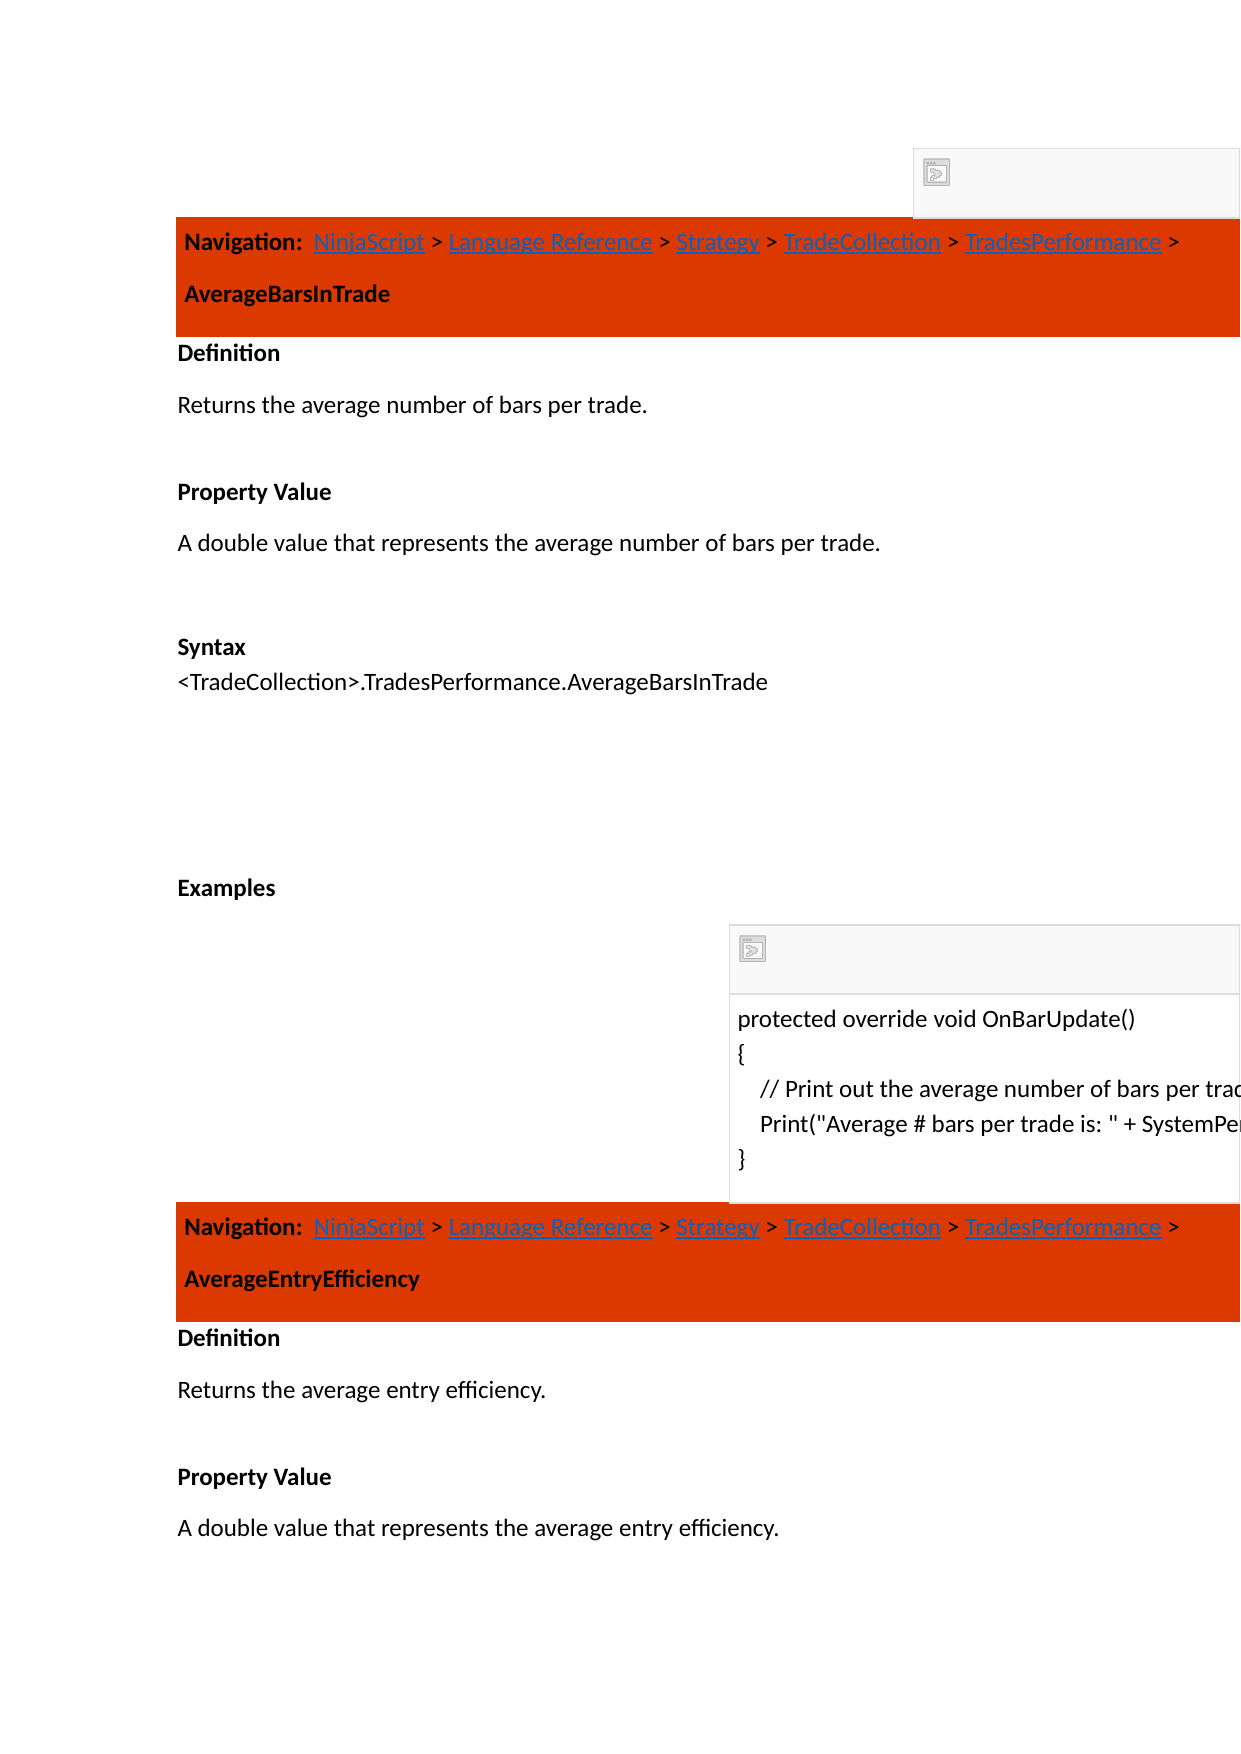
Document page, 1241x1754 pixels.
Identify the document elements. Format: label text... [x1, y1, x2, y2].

text Syntax <TradeCollection>.TradesPerformance.AverageBarsInTrade [177, 631, 1063, 696]
text Examples [177, 872, 1063, 903]
text Returns the average entry efficiency. [177, 1374, 1063, 1439]
table_cell protected override void OnBarUpdate() { // Print out the average number of bars per trade of all trades Print("Average # bars per trade is: " + SystemPerformance.AllTrades.TradesPerformance.AverageBarsInTrade); } [730, 995, 1239, 1202]
table_cell Navigation: NinjaScript > Language Reference > Strategy > TradeCollection > TradesPerformance > AverageBarsInTrade [176, 217, 1240, 337]
table_header [914, 149, 1239, 217]
table_cell Navigation: NinjaScript > Language Reference > Strategy > TradeCollection > TradesPerformance > AverageEntryEfficiency [176, 1202, 1240, 1322]
text A double value that represents the average entry efficiency. [177, 1512, 1063, 1543]
text Property Value [177, 1461, 1063, 1491]
text Property Value [177, 476, 1063, 506]
picture [737, 933, 769, 965]
text Definition [177, 1322, 1063, 1353]
text Definition [177, 337, 1063, 368]
text Returns the average number of bars per trade. [177, 389, 1063, 454]
text A double value that represents the average number of bars per trade. [177, 527, 1063, 558]
picture [921, 157, 953, 189]
table_header [730, 926, 1239, 993]
